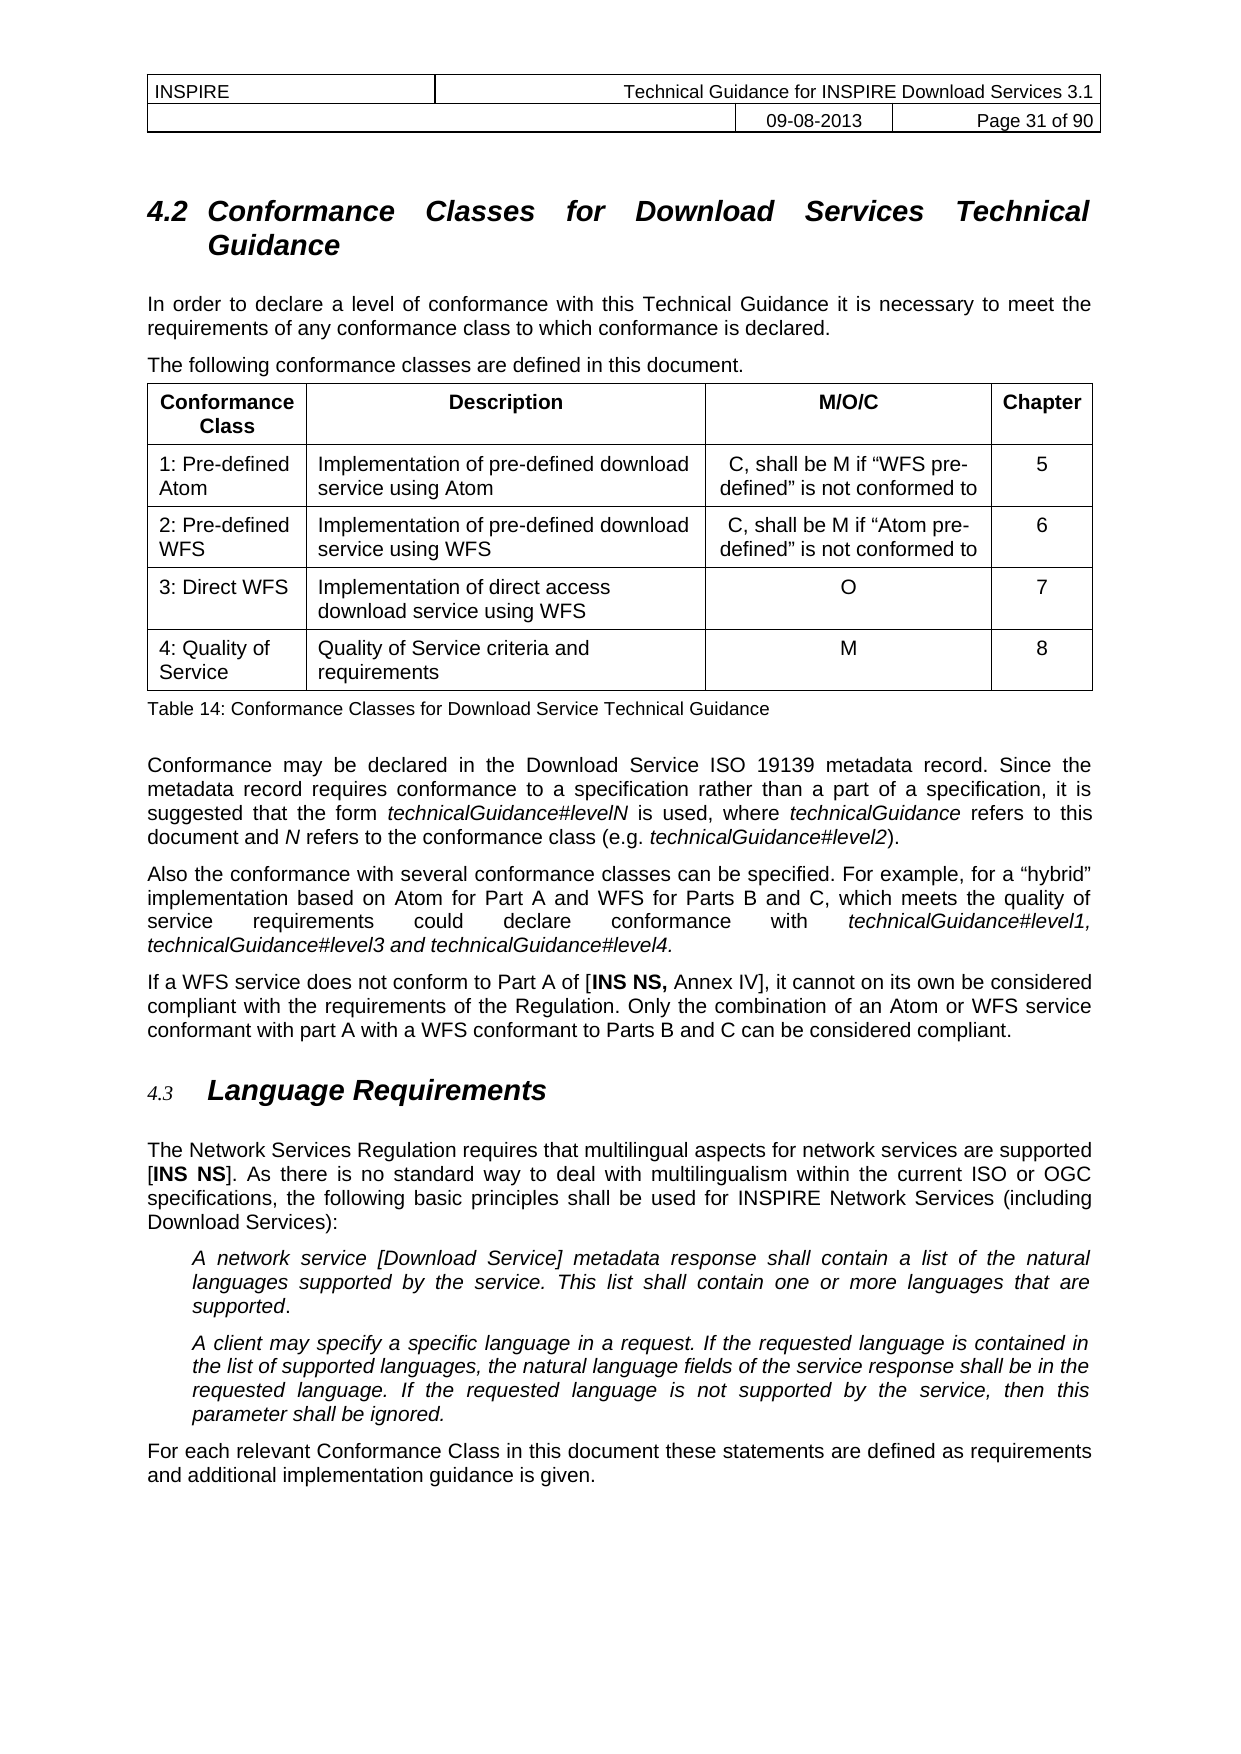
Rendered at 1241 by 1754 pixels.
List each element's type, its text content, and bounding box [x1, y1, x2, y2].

text A network service [Download Service] metadata response shall contain a list of the natural languages supported by the service. This list shall contain one or more languages that are supported. [192, 1246, 1093, 1318]
text The Network Services Regulation requires that multilingual aspects for network services are supported [INS NS]. As there is no standard way to deal with multilingualism within the current ISO or OGC specifications, the following basic principles shall be used for INSPIRE Network Services (including Download Services): [147, 1138, 1093, 1233]
table_cell 7 [992, 568, 1092, 629]
text Conformance may be declared in the Download Service ISO 19139 metadata record. Since the metadata record requires conformance to a specification rather than a part of a specification, it is suggested that the form technicalGuidance#levelN is used, where technicalGuidance refers to this document and N refers to the conformance class (e.g. technicalGuidance#level2). [147, 753, 1093, 849]
table_header Conformance Class [148, 384, 306, 444]
table_header Description [307, 384, 705, 444]
table_cell Quality of Service criteria and requirements [307, 630, 705, 690]
table_cell 1: Pre-defined Atom [148, 445, 306, 506]
text Also the conformance with several conformance classes can be specified. For example, for a “hybrid” implementation based on Atom for Part A and WFS for Parts B and C, which meets the quality of service requirements could declare conformance with technicalGuidance#level1, technicalGuidance#level3 and technicalGuidance#level4. [147, 861, 1093, 957]
table_header M/O/C [706, 384, 991, 444]
table_cell C, shall be M if “WFS pre-defined” is not conformed to [706, 445, 991, 506]
table_cell Implementation of pre-defined download service using WFS [307, 507, 705, 567]
table_cell 3: Direct WFS [148, 568, 306, 629]
table_cell Implementation of direct access download service using WFS [307, 568, 705, 629]
text For each relevant Conformance Class in this document these statements are defined as requirements and additional implementation guidance is given. [147, 1439, 1093, 1487]
text In order to declare a level of conformance with this Technical Guidance it is necessary to meet the requirements of any conformance class to which conformance is declared. [147, 292, 1093, 340]
subtitle Language Requirements [147, 1073, 1093, 1106]
table_cell 4: Quality of Service [148, 630, 306, 690]
text Table 14: Conformance Classes for Download Service Technical Guidance [147, 697, 1093, 719]
table_cell M [706, 630, 991, 690]
table_cell 2: Pre-defined WFS [148, 507, 306, 567]
table_cell Implementation of pre-defined download service using Atom [307, 445, 705, 506]
table_header Chapter [992, 384, 1092, 444]
table_cell 5 [992, 445, 1092, 506]
table_cell 6 [992, 507, 1092, 567]
text If a WFS service does not conform to Part A of [INS NS, Annex IV], it cannot on its own be considered compliant with the requirements of the Regulation. Only the combination of an Atom or WFS service conformant with part A with a WFS conformant to Parts B and C can be considered compliant. [147, 970, 1093, 1042]
table_cell 8 [992, 630, 1092, 690]
text A client may specify a specific language in a request. If the requested language is contained in the list of supported languages, the natural language fields of the service response shall be in the requested language. If the requested language is not supported by the service, then this parameter shall be ignored. [192, 1330, 1093, 1426]
subtitle Conformance Classes for Download Services Technical Guidance [147, 194, 1093, 261]
table_cell O [706, 568, 991, 629]
table_cell C, shall be M if “Atom pre-defined” is not conformed to [706, 507, 991, 567]
text The following conformance classes are defined in this document. [147, 353, 1093, 377]
